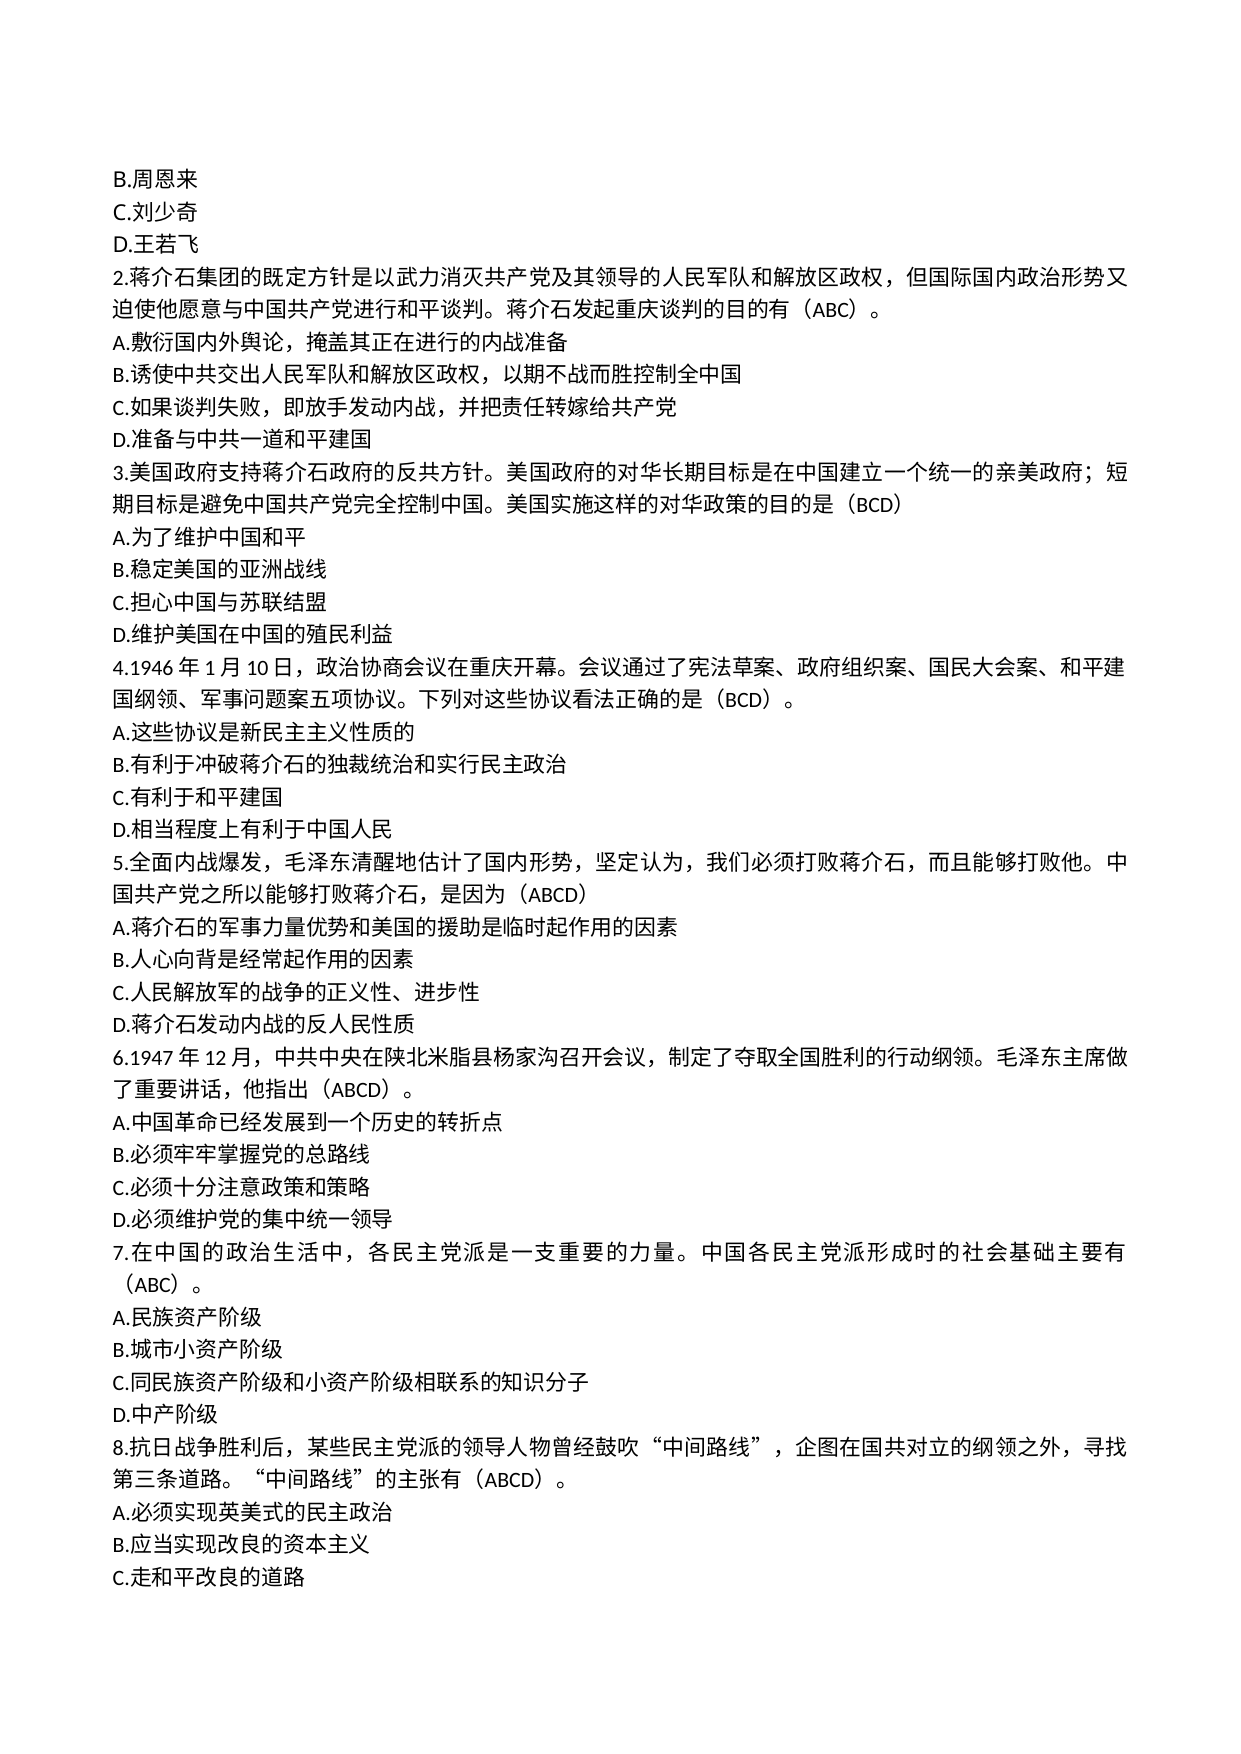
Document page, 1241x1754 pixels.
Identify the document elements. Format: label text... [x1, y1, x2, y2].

text 2.蒋介石集团的既定方针是以武力消灭共产党及其领导的人民军队和解放区政权，但国际国内政治形势又迫使他愿意与中国共产党进行和平谈判。蒋介石发起重庆谈判的目的有（ABC）。 [112, 259, 1128, 324]
text B.周恩来 [112, 162, 1128, 194]
text 6.1947年12月，中共中央在陕北米脂县杨家沟召开会议，制定了夺取全国胜利的行动纲领。毛泽东主席做了重要讲话，他指出（ABCD）。 [112, 1039, 1128, 1104]
text A.蒋介石的军事力量优势和美国的援助是临时起作用的因素 [112, 909, 1128, 942]
text B.稳定美国的亚洲战线 [112, 552, 1128, 584]
text D.准备与中共一道和平建国 [112, 422, 1128, 454]
text C.同民族资产阶级和小资产阶级相联系的知识分子 [112, 1364, 1128, 1397]
text C.必须十分注意政策和策略 [112, 1169, 1128, 1202]
text D.维护美国在中国的殖民利益 [112, 617, 1128, 649]
text C.担心中国与苏联结盟 [112, 584, 1128, 617]
text 7.在中国的政治生活中，各民主党派是一支重要的力量。中国各民主党派形成时的社会基础主要有（ABC）。 [112, 1234, 1128, 1299]
text D.王若飞 [112, 227, 1128, 259]
text 5.全面内战爆发，毛泽东清醒地估计了国内形势，坚定认为，我们必须打败蒋介石，而且能够打败他。中国共产党之所以能够打败蒋介石，是因为（ABCD） [112, 844, 1128, 909]
text B.诱使中共交出人民军队和解放区政权，以期不战而胜控制全中国 [112, 357, 1128, 389]
text D.相当程度上有利于中国人民 [112, 812, 1128, 844]
text A.中国革命已经发展到一个历史的转折点 [112, 1104, 1128, 1137]
text 3.美国政府支持蒋介石政府的反共方针。美国政府的对华长期目标是在中国建立一个统一的亲美政府；短期目标是避免中国共产党完全控制中国。美国实施这样的对华政策的目的是（BCD） [112, 454, 1128, 519]
text C.走和平改良的道路 [112, 1559, 1128, 1592]
text A.敷衍国内外舆论，掩盖其正在进行的内战准备 [112, 324, 1128, 357]
text D.必须维护党的集中统一领导 [112, 1202, 1128, 1234]
text 8.抗日战争胜利后，某些民主党派的领导人物曾经鼓吹“中间路线”，企图在国共对立的纲领之外，寻找第三条道路。“中间路线”的主张有（ABCD）。 [112, 1429, 1128, 1494]
text C.如果谈判失败，即放手发动内战，并把责任转嫁给共产党 [112, 389, 1128, 422]
text A.这些协议是新民主主义性质的 [112, 714, 1128, 747]
text A.民族资产阶级 [112, 1299, 1128, 1332]
text B.有利于冲破蒋介石的独裁统治和实行民主政治 [112, 747, 1128, 779]
text 4.1946年1月10日，政治协商会议在重庆开幕。会议通过了宪法草案、政府组织案、国民大会案、和平建国纲领、军事问题案五项协议。下列对这些协议看法正确的是（BCD）。 [112, 649, 1128, 714]
text A.必须实现英美式的民主政治 [112, 1494, 1128, 1527]
text C.有利于和平建国 [112, 779, 1128, 812]
text C.人民解放军的战争的正义性、进步性 [112, 974, 1128, 1007]
text B.城市小资产阶级 [112, 1332, 1128, 1364]
text C.刘少奇 [112, 194, 1128, 227]
text B.应当实现改良的资本主义 [112, 1527, 1128, 1559]
text D.蒋介石发动内战的反人民性质 [112, 1007, 1128, 1039]
text D.中产阶级 [112, 1397, 1128, 1429]
text A.为了维护中国和平 [112, 519, 1128, 552]
text B.必须牢牢掌握党的总路线 [112, 1137, 1128, 1169]
text B.人心向背是经常起作用的因素 [112, 942, 1128, 974]
